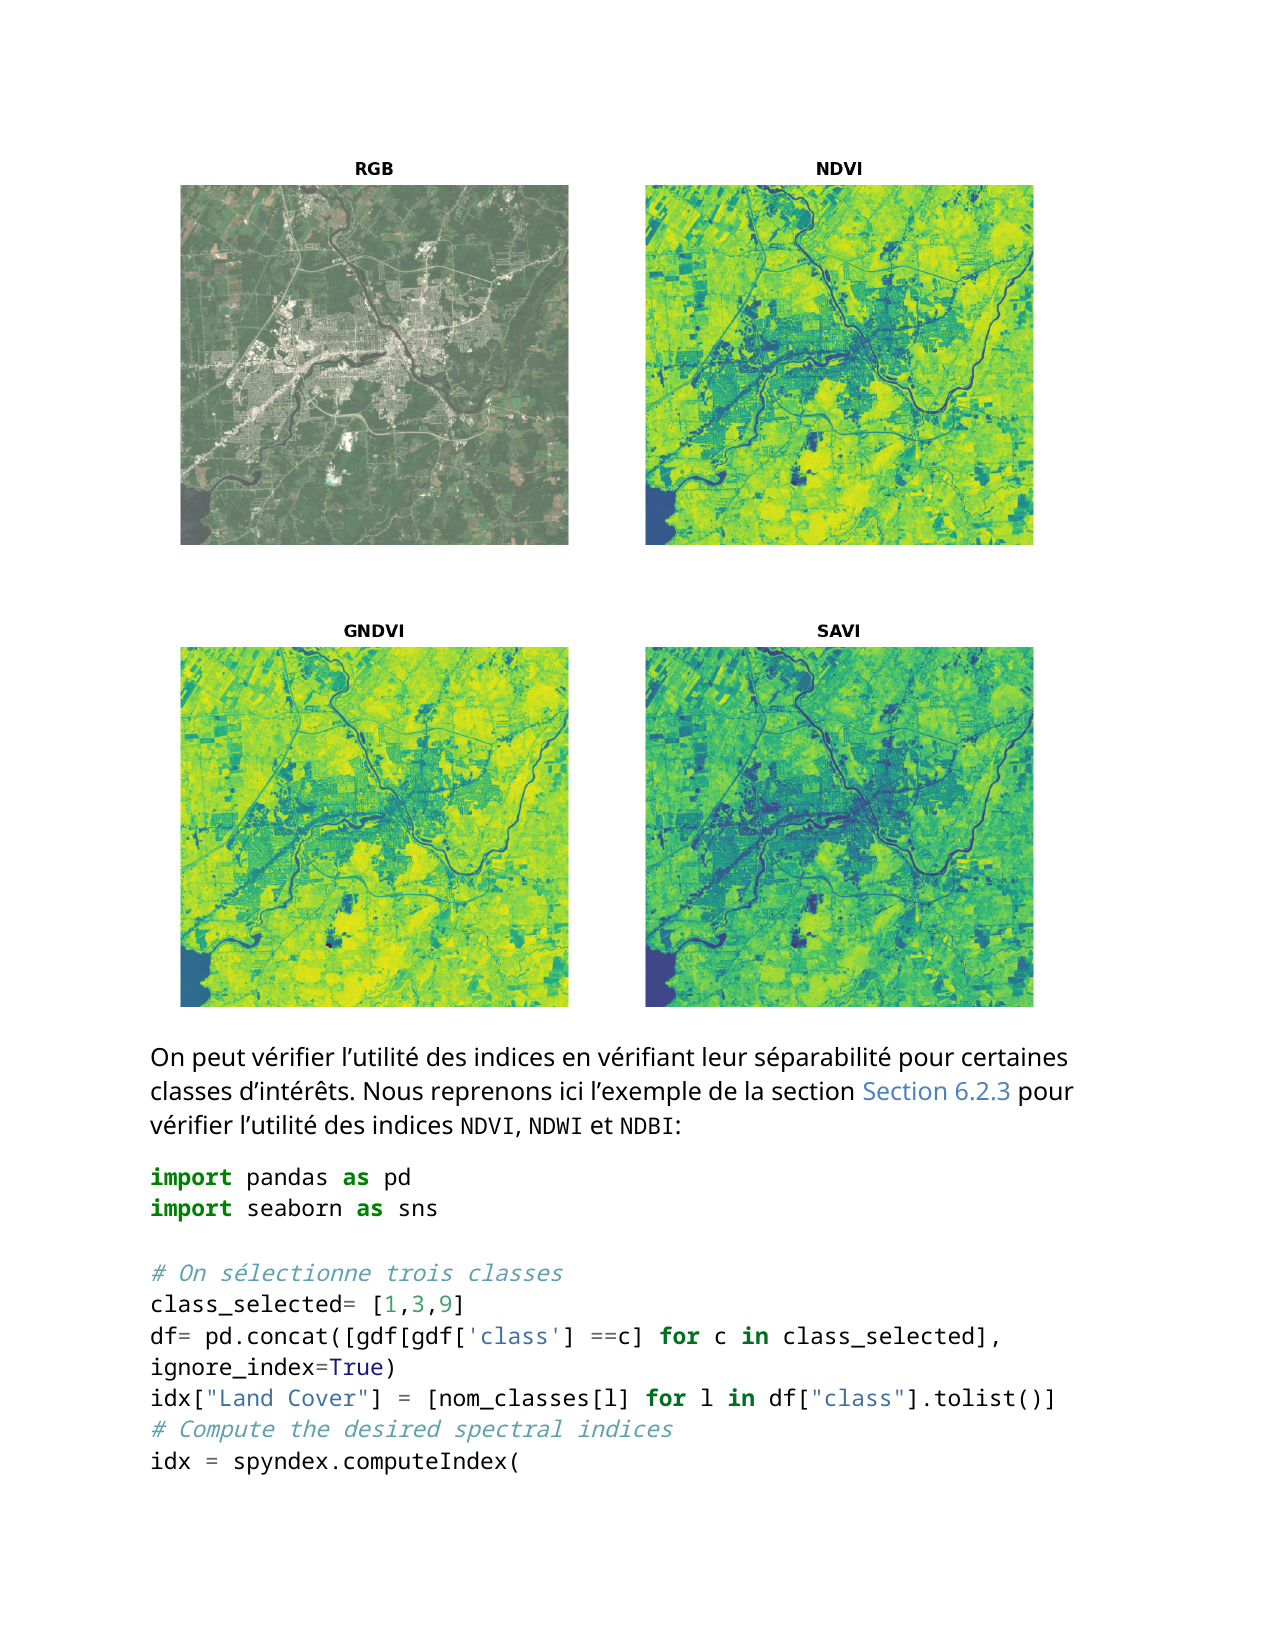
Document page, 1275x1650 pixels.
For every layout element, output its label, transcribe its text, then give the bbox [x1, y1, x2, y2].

picture [168, 150, 1044, 1019]
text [150, 1161, 1125, 1476]
text On peut vérifier l’utilité des indices en vérifiant leur séparabilité pour certaines classes d’intérêts. Nous reprenons ici l’exemple de la section Section 6.2.3 pour vérifier l’utilité des indices NDVI, NDWI et NDBI: [150, 1040, 1125, 1142]
